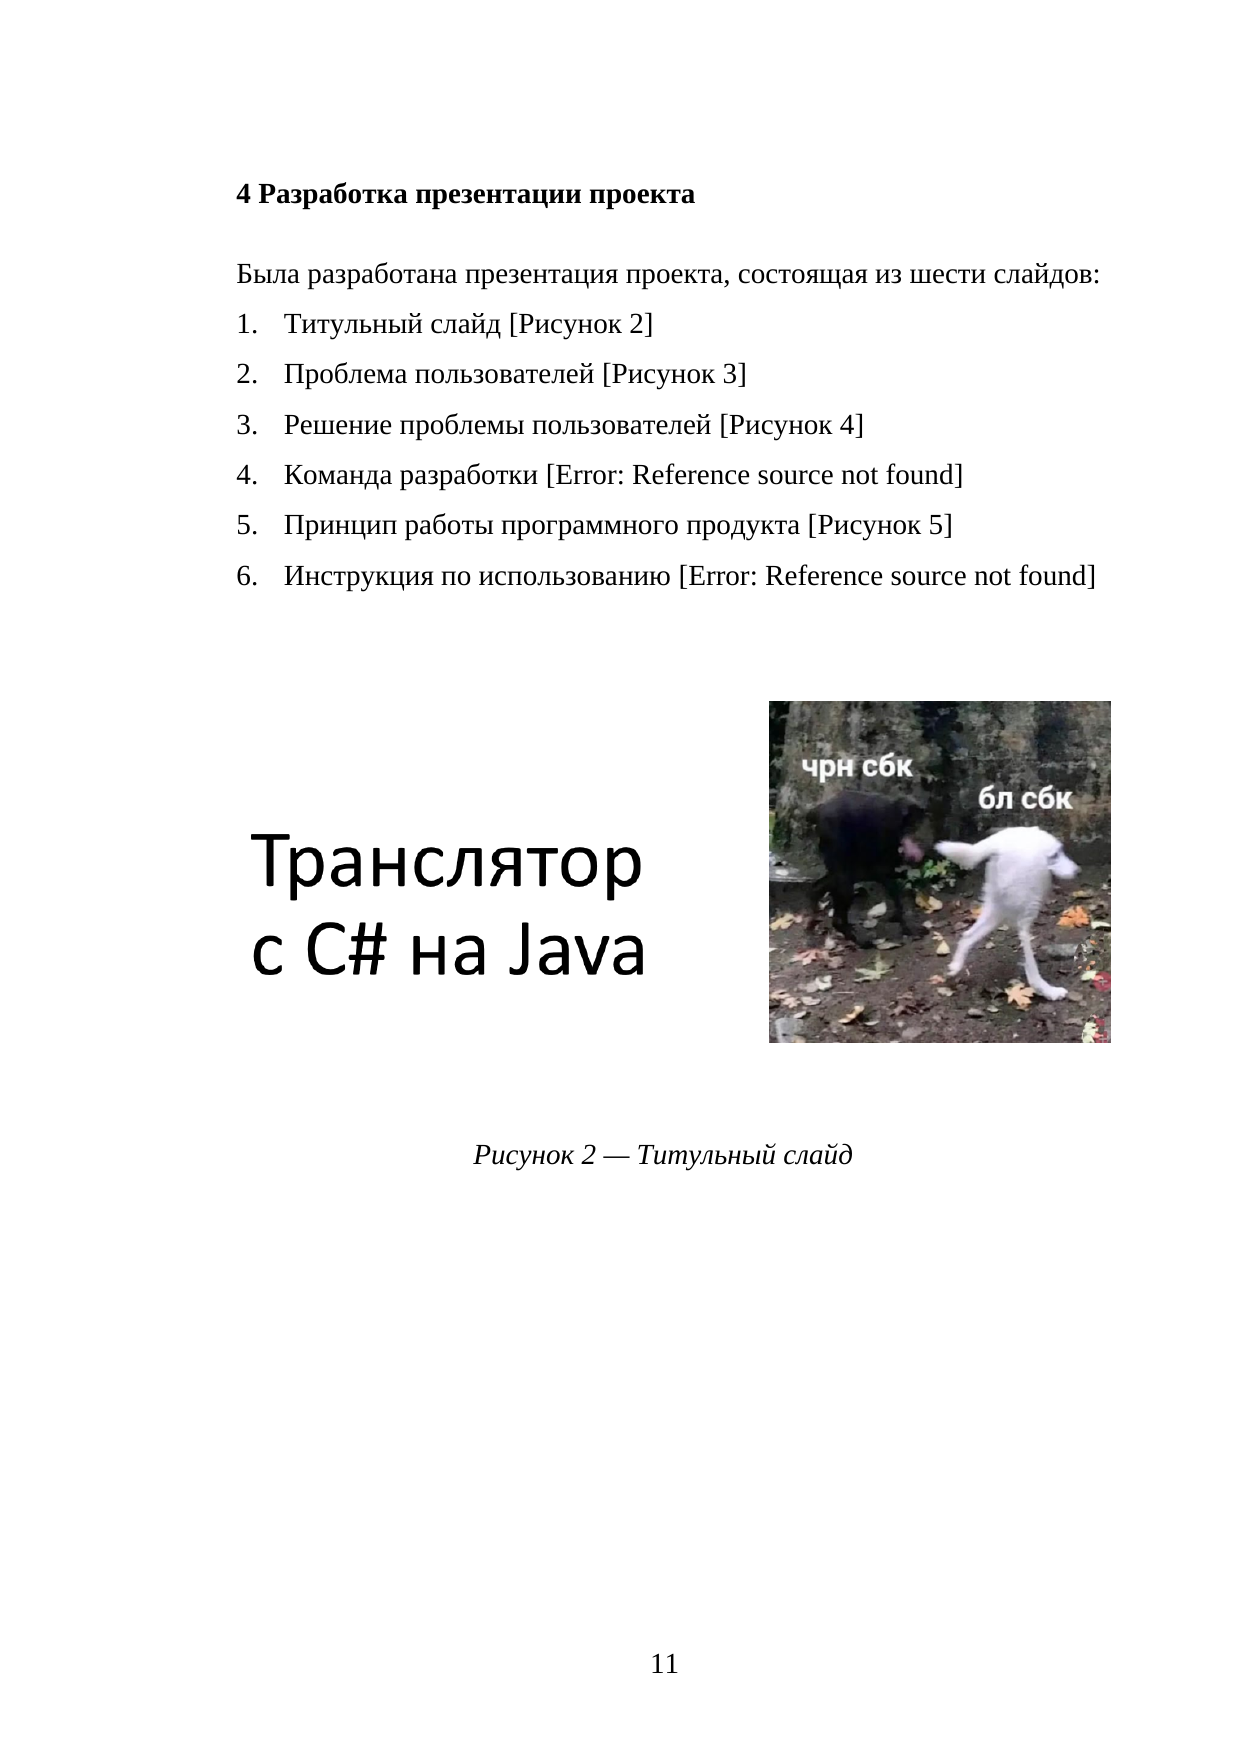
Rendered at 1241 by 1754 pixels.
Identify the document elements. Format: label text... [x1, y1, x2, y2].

list Титульный слайд [Рисунок 2] [177, 306, 1152, 340]
picture [177, 608, 1152, 1123]
list Решение проблемы пользователей [Рисунок 4] [177, 407, 1152, 440]
text Была разработана презентация проекта, состоящая из шести слайдов: [177, 256, 1152, 289]
list Проблема пользователей [Рисунок 3] [177, 357, 1152, 390]
subtitle Разработка презентации проекта [177, 176, 1152, 210]
